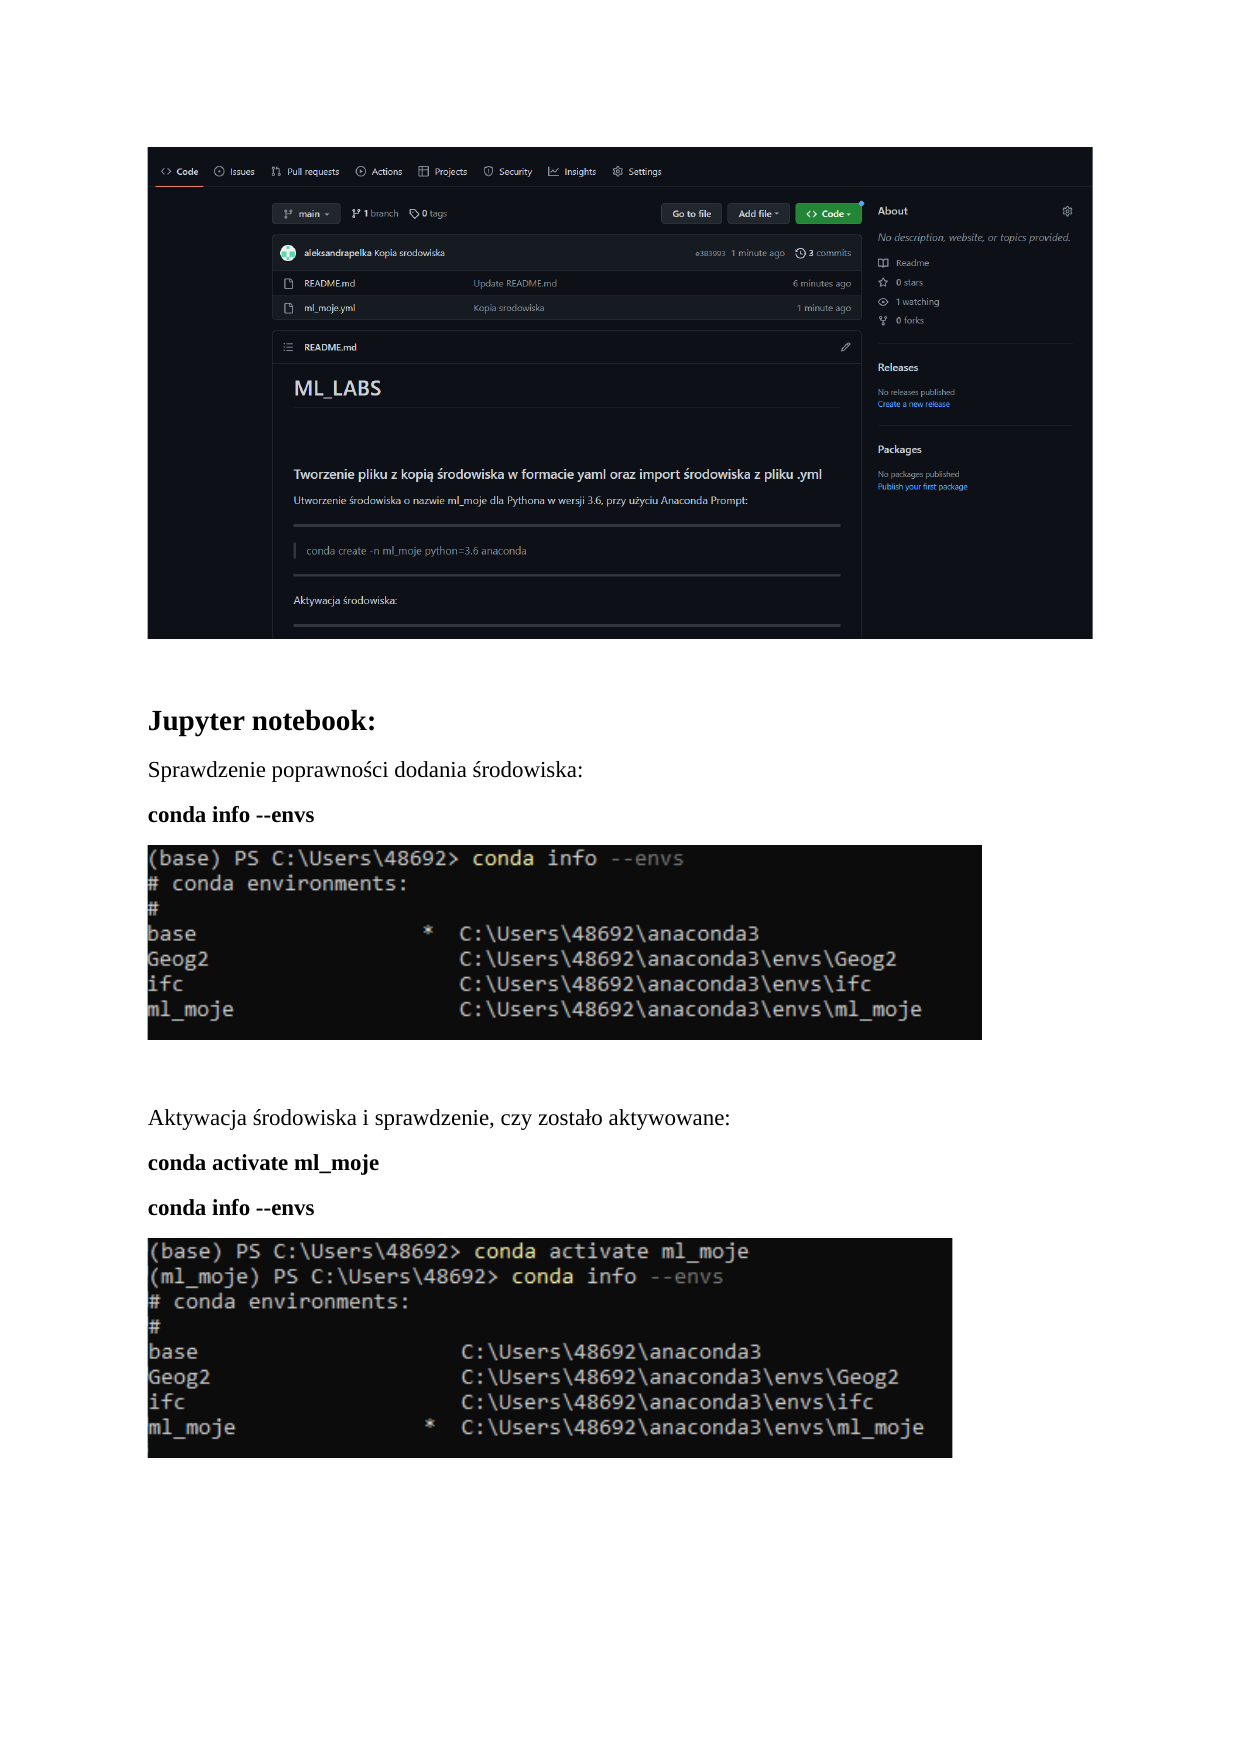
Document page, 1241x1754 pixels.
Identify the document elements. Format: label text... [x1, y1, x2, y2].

text conda info --envs [148, 801, 1093, 827]
picture [147, 147, 1093, 639]
picture [147, 1238, 953, 1458]
picture [147, 845, 982, 1040]
text Aktywacja środowiska i sprawdzenie, czy zostało aktywowane: [148, 1103, 1093, 1130]
text Sprawdzenie poprawności dodania środowiska: [148, 756, 1093, 782]
text Jupyter notebook: [148, 703, 1093, 736]
text conda activate ml_moje [148, 1149, 1093, 1175]
text conda info --envs [148, 1194, 1093, 1220]
